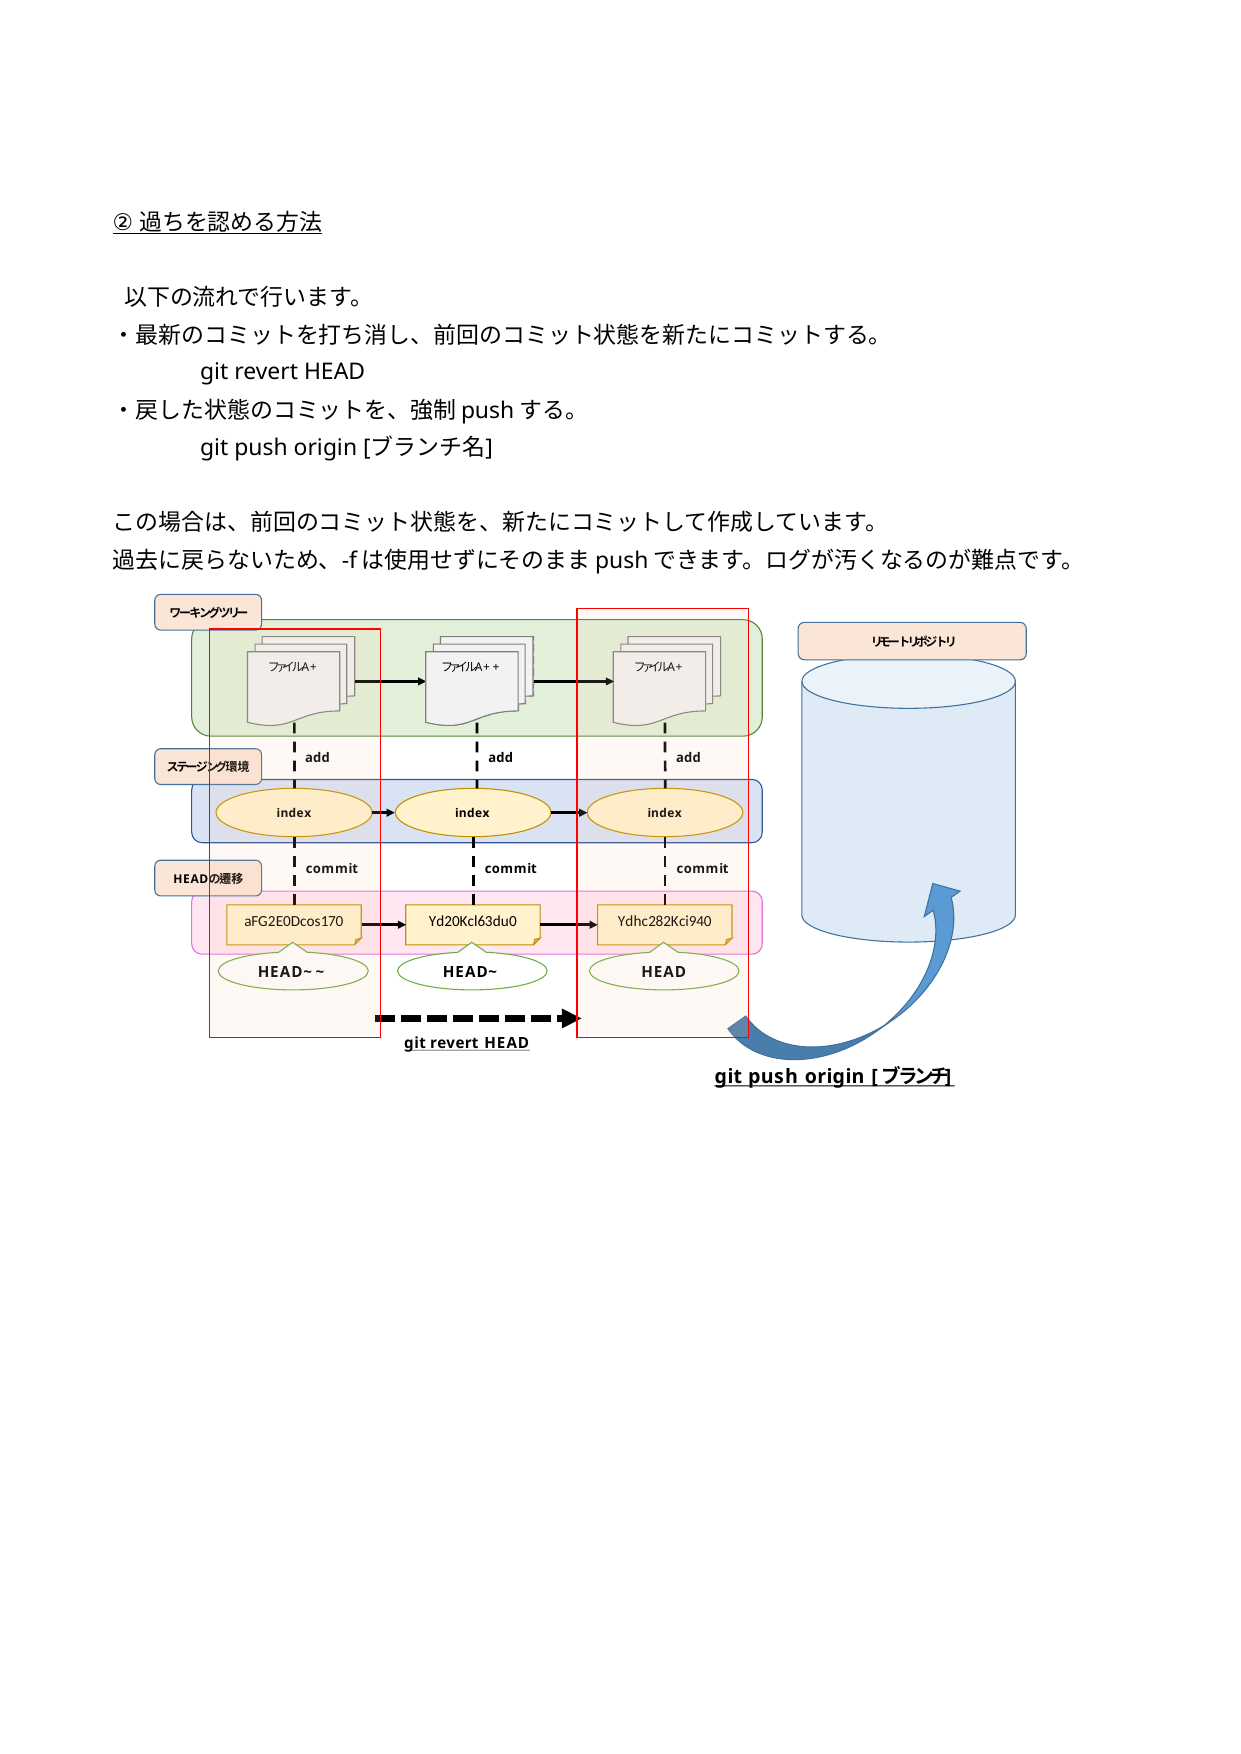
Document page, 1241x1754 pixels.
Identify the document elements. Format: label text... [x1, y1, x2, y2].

text git push origin [ブランチ名] [112, 427, 1128, 464]
text ② 過ちを認める方法 [112, 202, 1128, 239]
text この場合は、前回のコミット状態を、新たにコミットして作成しています。 [112, 502, 1128, 539]
text git revert HEAD [112, 352, 1128, 389]
text ・戻した状態のコミットを、強制pushする。 [112, 389, 1128, 427]
text 過去に戻らないため、-fは使用せずにそのままpushできます。ログが汚くなるのが難点です。 [112, 539, 1128, 577]
text ・最新のコミットを打ち消し、前回のコミット状態を新たにコミットする。 [112, 314, 1128, 352]
text 以下の流れで行います。 [112, 277, 1128, 314]
